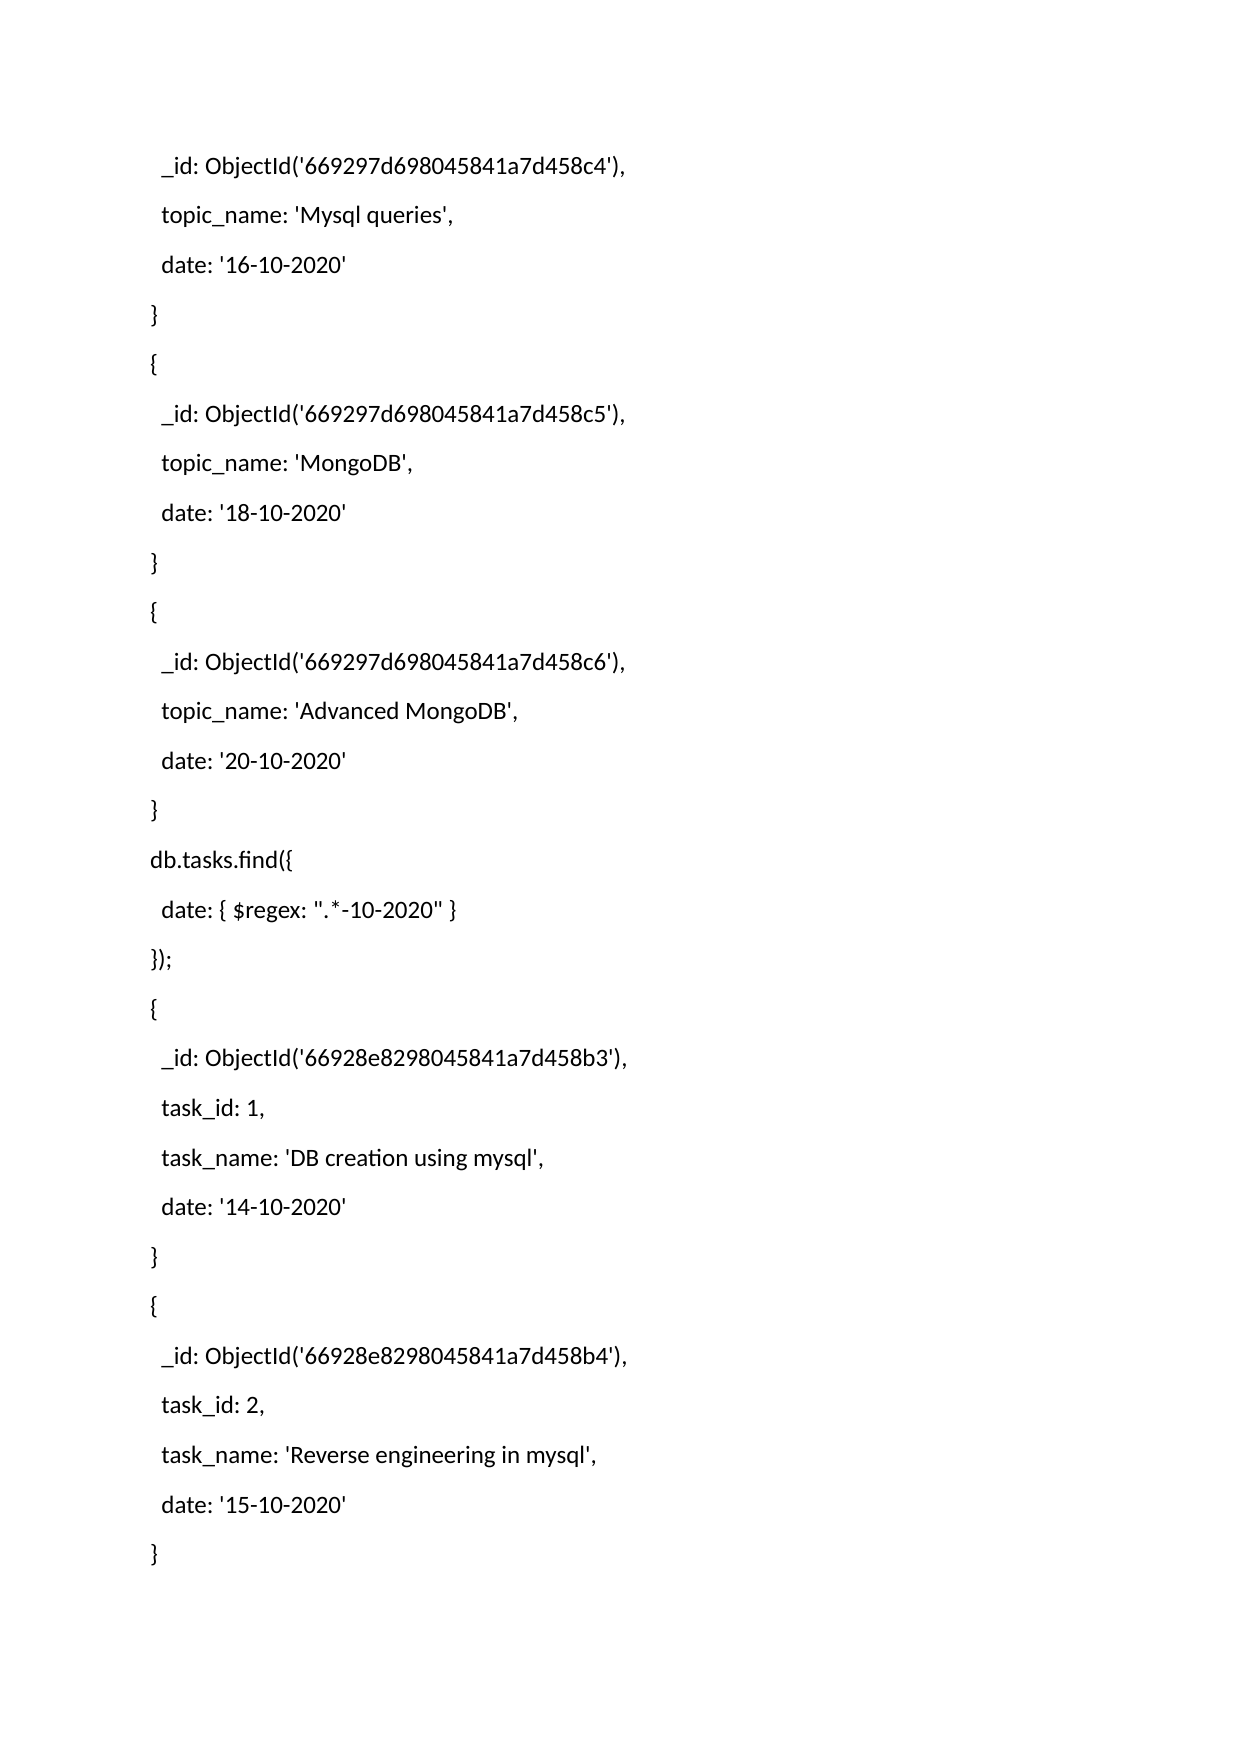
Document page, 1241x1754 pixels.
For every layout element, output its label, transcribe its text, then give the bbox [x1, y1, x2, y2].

text task_name: 'DB creation using mysql', [150, 1142, 1090, 1172]
text topic_name: 'Mysql queries', [150, 199, 1090, 230]
text }); [150, 943, 1090, 974]
text date: '16-10-2020' [150, 249, 1090, 280]
text } [150, 547, 1090, 577]
text { [150, 348, 1090, 379]
text task_id: 1, [150, 1092, 1090, 1123]
text } [150, 1241, 1090, 1271]
text _id: ObjectId('669297d698045841a7d458c4'), [150, 150, 1090, 181]
text _id: ObjectId('669297d698045841a7d458c5'), [150, 398, 1090, 428]
text topic_name: 'MongoDB', [150, 447, 1090, 478]
text { [150, 993, 1090, 1023]
text { [150, 1290, 1090, 1321]
text _id: ObjectId('66928e8298045841a7d458b4'), [150, 1340, 1090, 1371]
text date: { $regex: ".*-10-2020" } [150, 894, 1090, 924]
text date: '20-10-2020' [150, 745, 1090, 776]
text topic_name: 'Advanced MongoDB', [150, 695, 1090, 726]
text task_name: 'Reverse engineering in mysql', [150, 1439, 1090, 1470]
text } [150, 1538, 1090, 1569]
text { [150, 596, 1090, 627]
text date: '18-10-2020' [150, 497, 1090, 528]
text } [150, 299, 1090, 329]
text } [150, 794, 1090, 825]
text date: '15-10-2020' [150, 1489, 1090, 1519]
text date: '14-10-2020' [150, 1191, 1090, 1222]
text task_id: 2, [150, 1389, 1090, 1420]
text _id: ObjectId('66928e8298045841a7d458b3'), [150, 1042, 1090, 1073]
text db.tasks.find({ [150, 844, 1090, 875]
text _id: ObjectId('669297d698045841a7d458c6'), [150, 646, 1090, 676]
